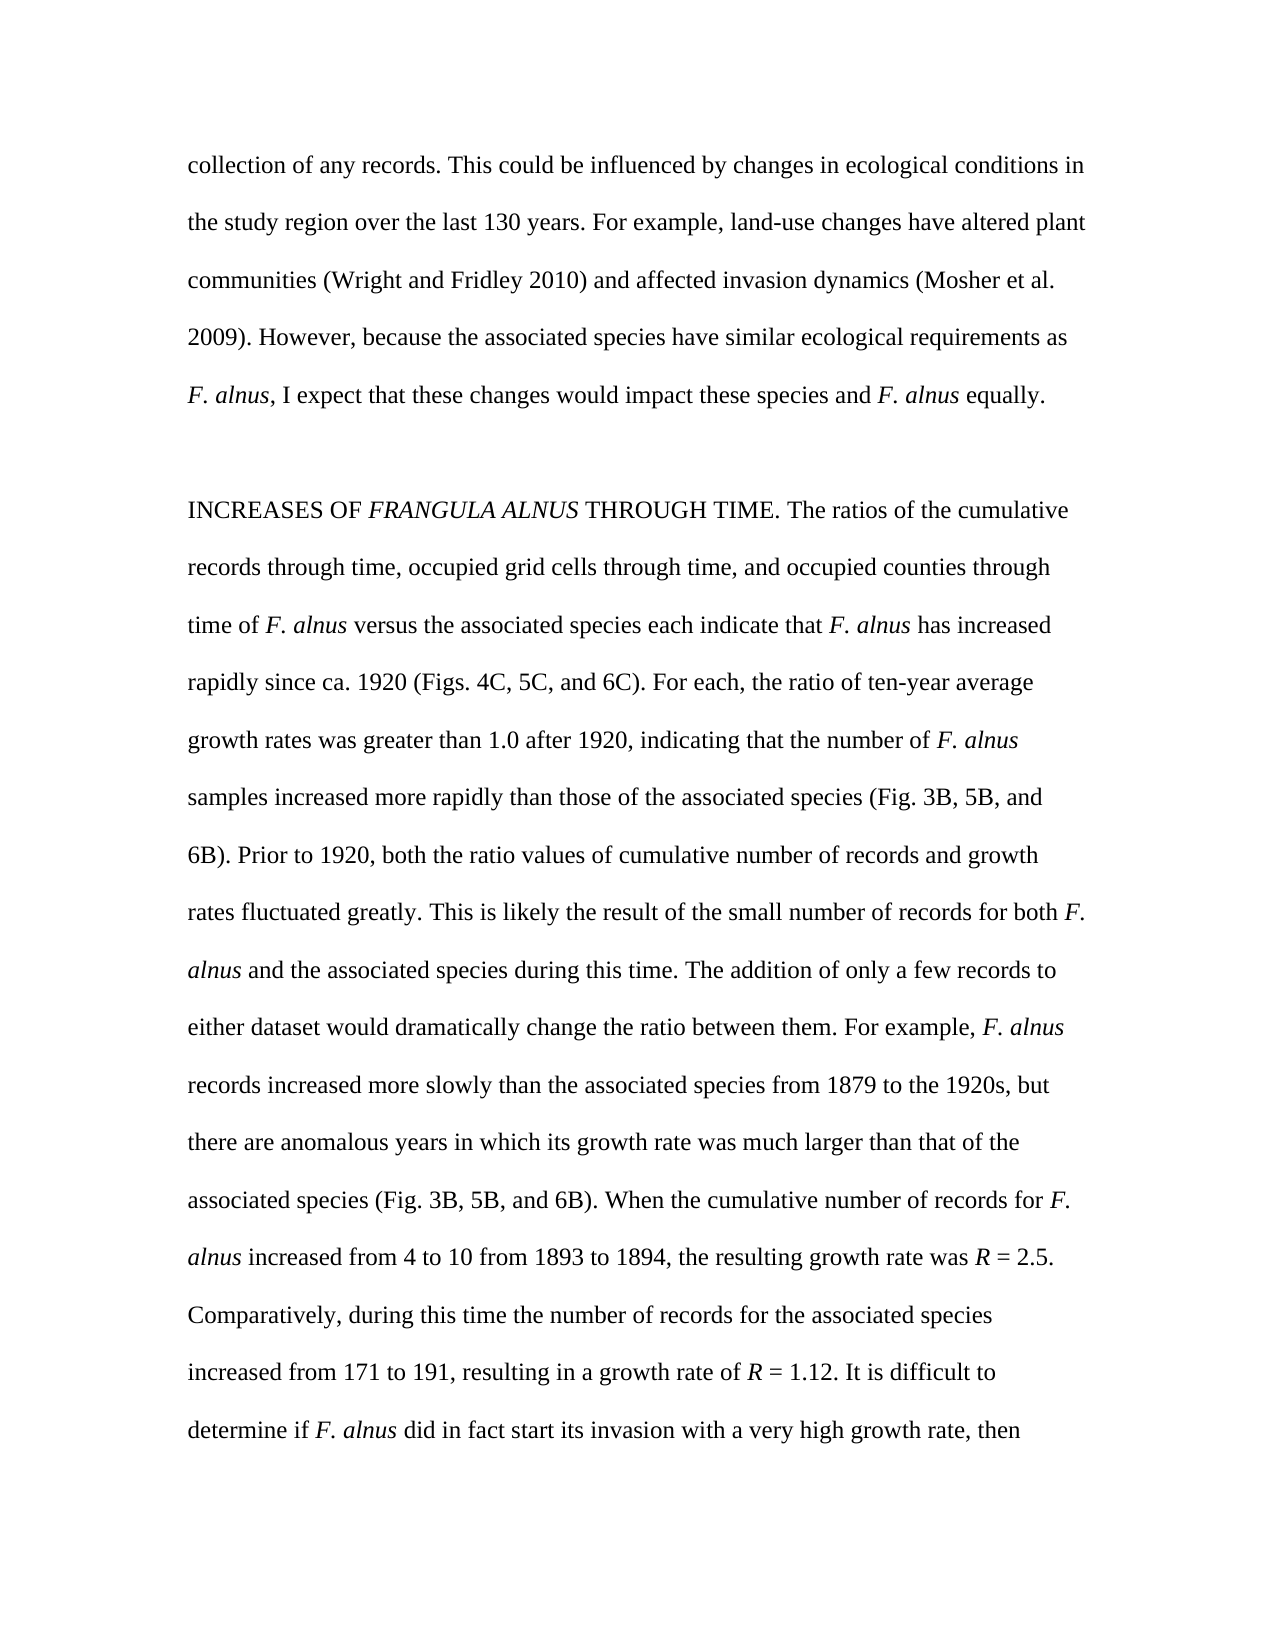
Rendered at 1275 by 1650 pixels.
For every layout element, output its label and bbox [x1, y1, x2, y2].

text [187, 495, 1087, 1444]
text [187, 150, 1087, 409]
